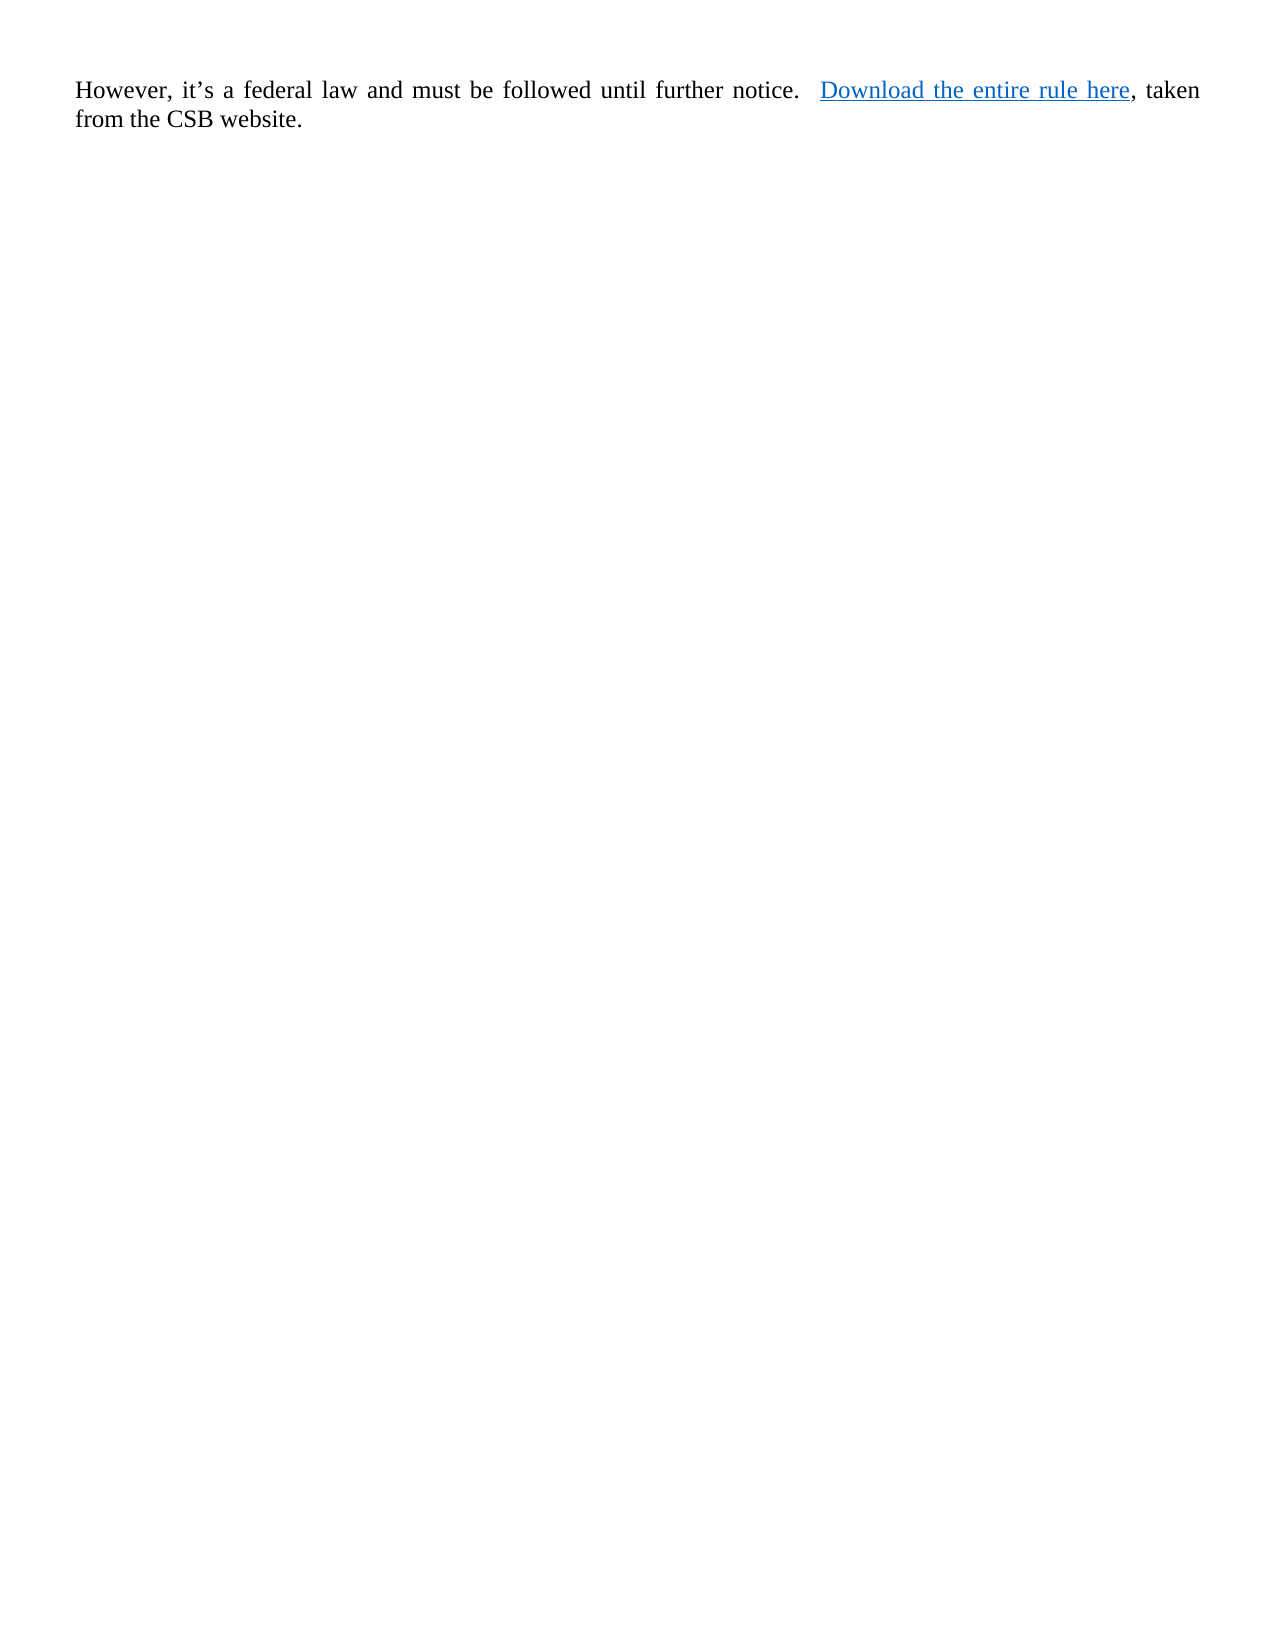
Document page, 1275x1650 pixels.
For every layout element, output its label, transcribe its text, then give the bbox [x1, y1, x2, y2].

text However, it’s a federal law and must be followed until further notice. Download the entire rule here, taken from the CSB website. [75, 75, 1200, 132]
